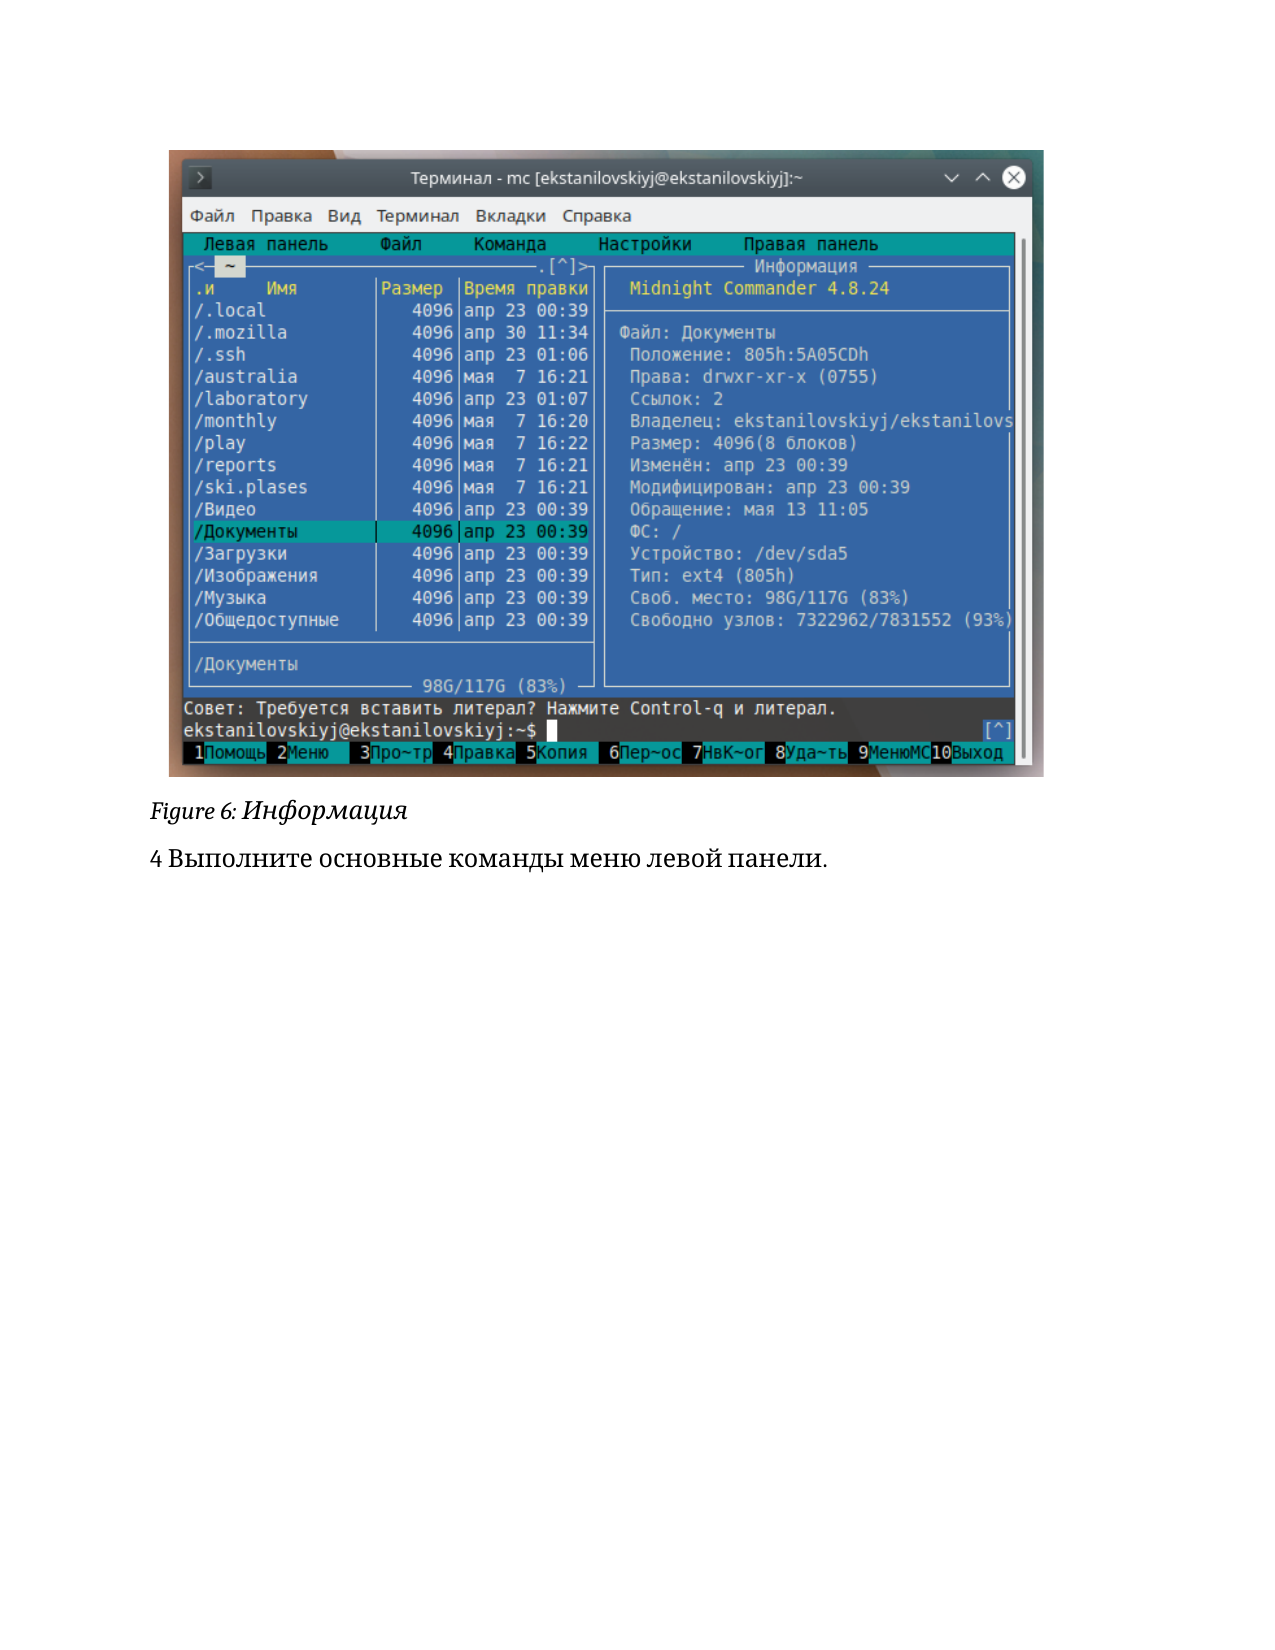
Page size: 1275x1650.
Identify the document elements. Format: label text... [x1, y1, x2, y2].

picture [168, 150, 1044, 777]
text 4 Выполните основные команды меню левой панели. [150, 844, 1125, 873]
text Figure 6: Информация [150, 797, 1125, 826]
